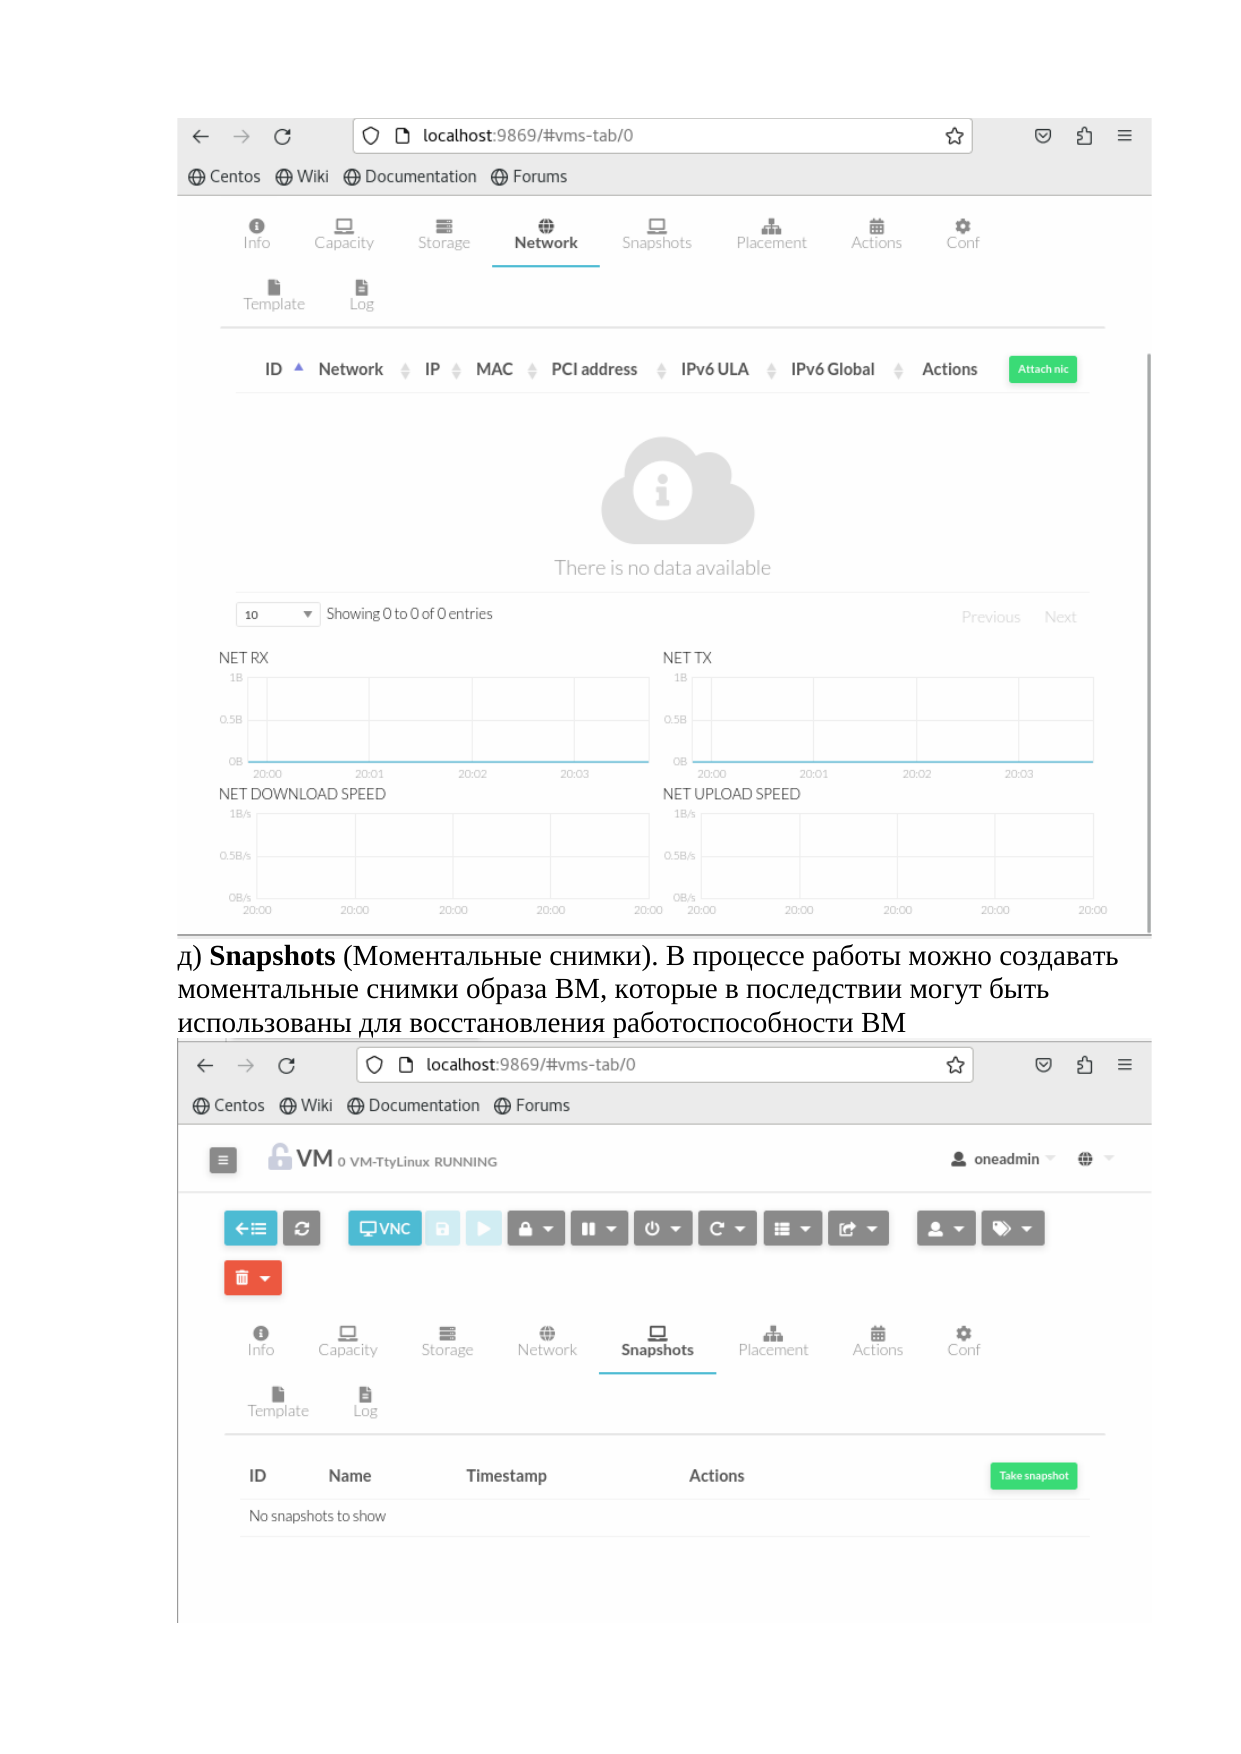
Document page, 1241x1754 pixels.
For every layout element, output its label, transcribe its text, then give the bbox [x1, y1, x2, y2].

picture [177, 1038, 1152, 1623]
text д) Snapshots (Моментальные снимки). В процессе работы можно создавать моментальные снимки образа ВМ, которые в последствии могут быть использованы для восстановления работоспособности ВМ [177, 939, 1152, 1038]
picture [177, 118, 1152, 939]
